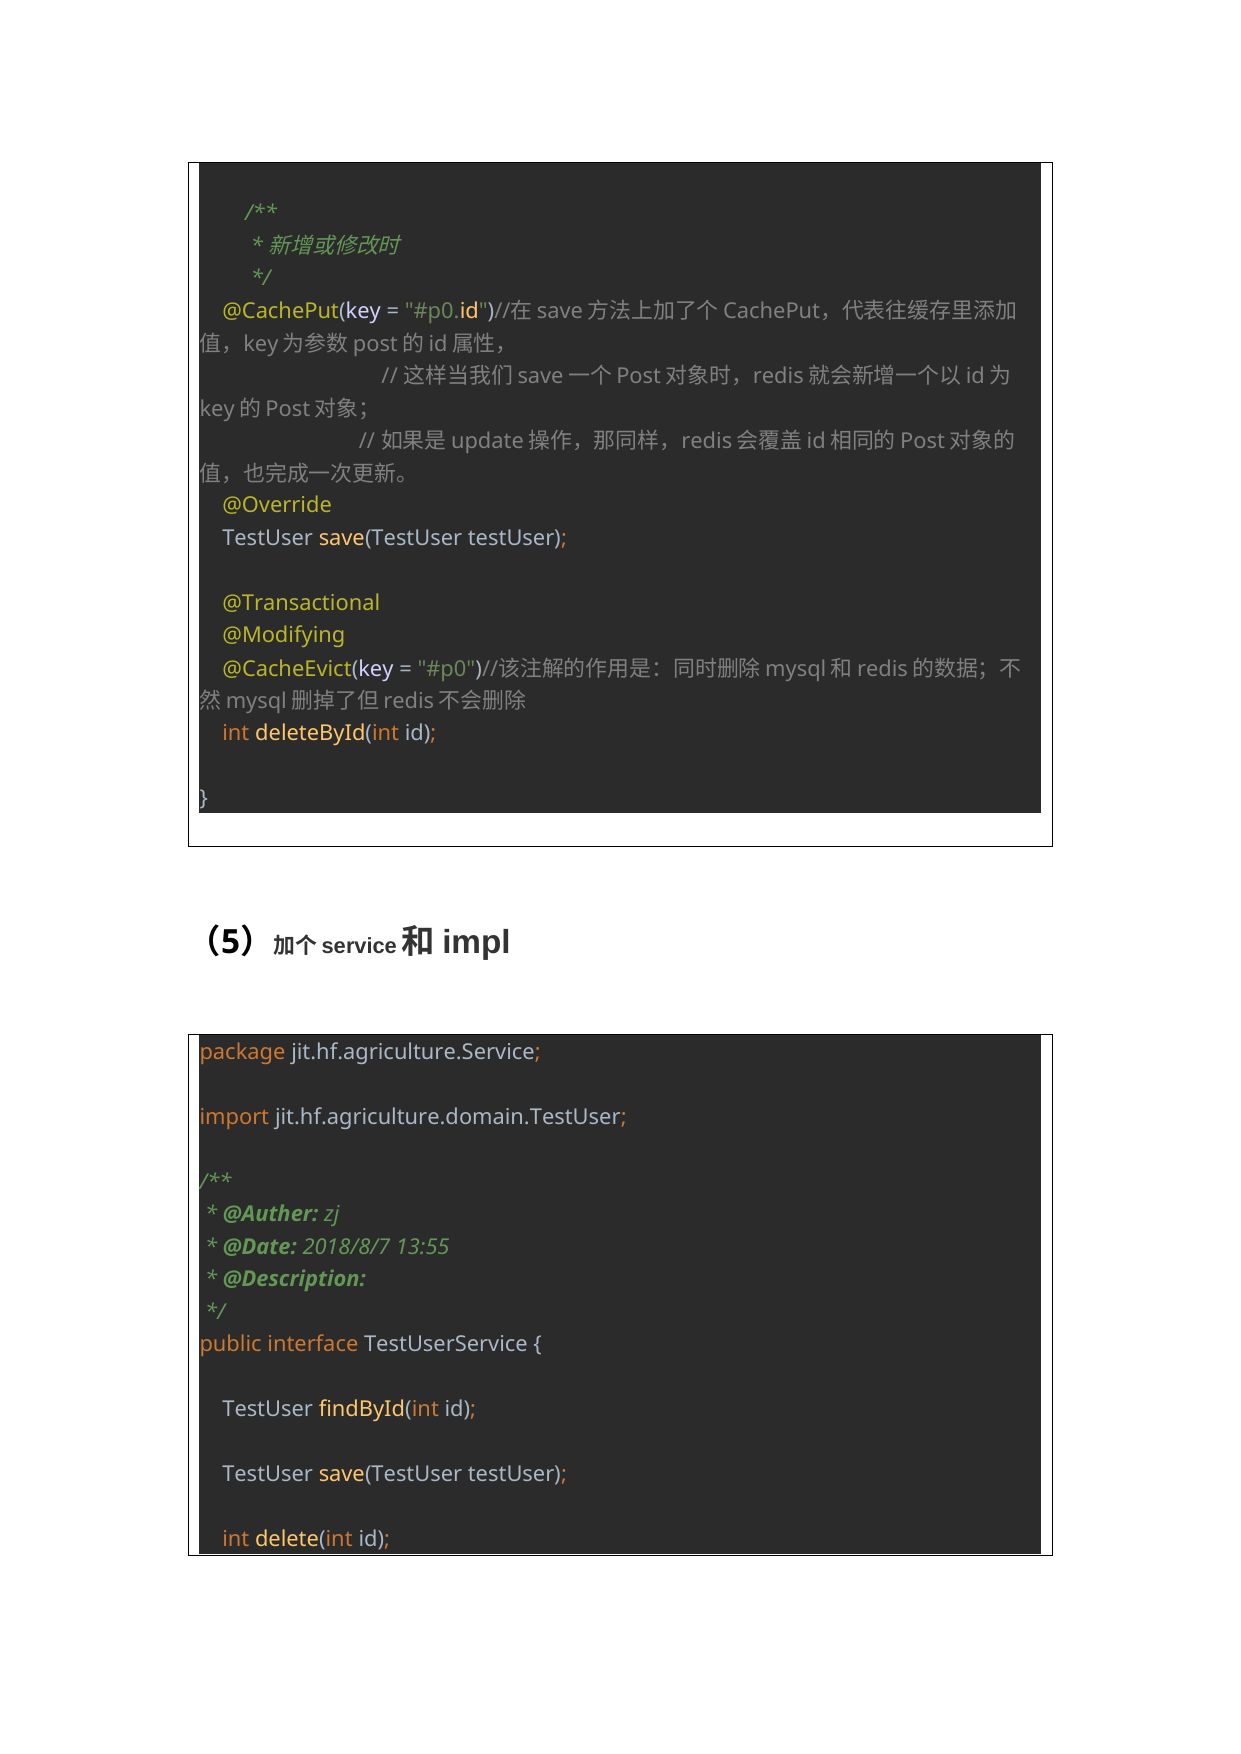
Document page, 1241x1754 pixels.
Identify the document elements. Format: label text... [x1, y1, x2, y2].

subtitle （5）加个service和 impl [187, 906, 1053, 971]
